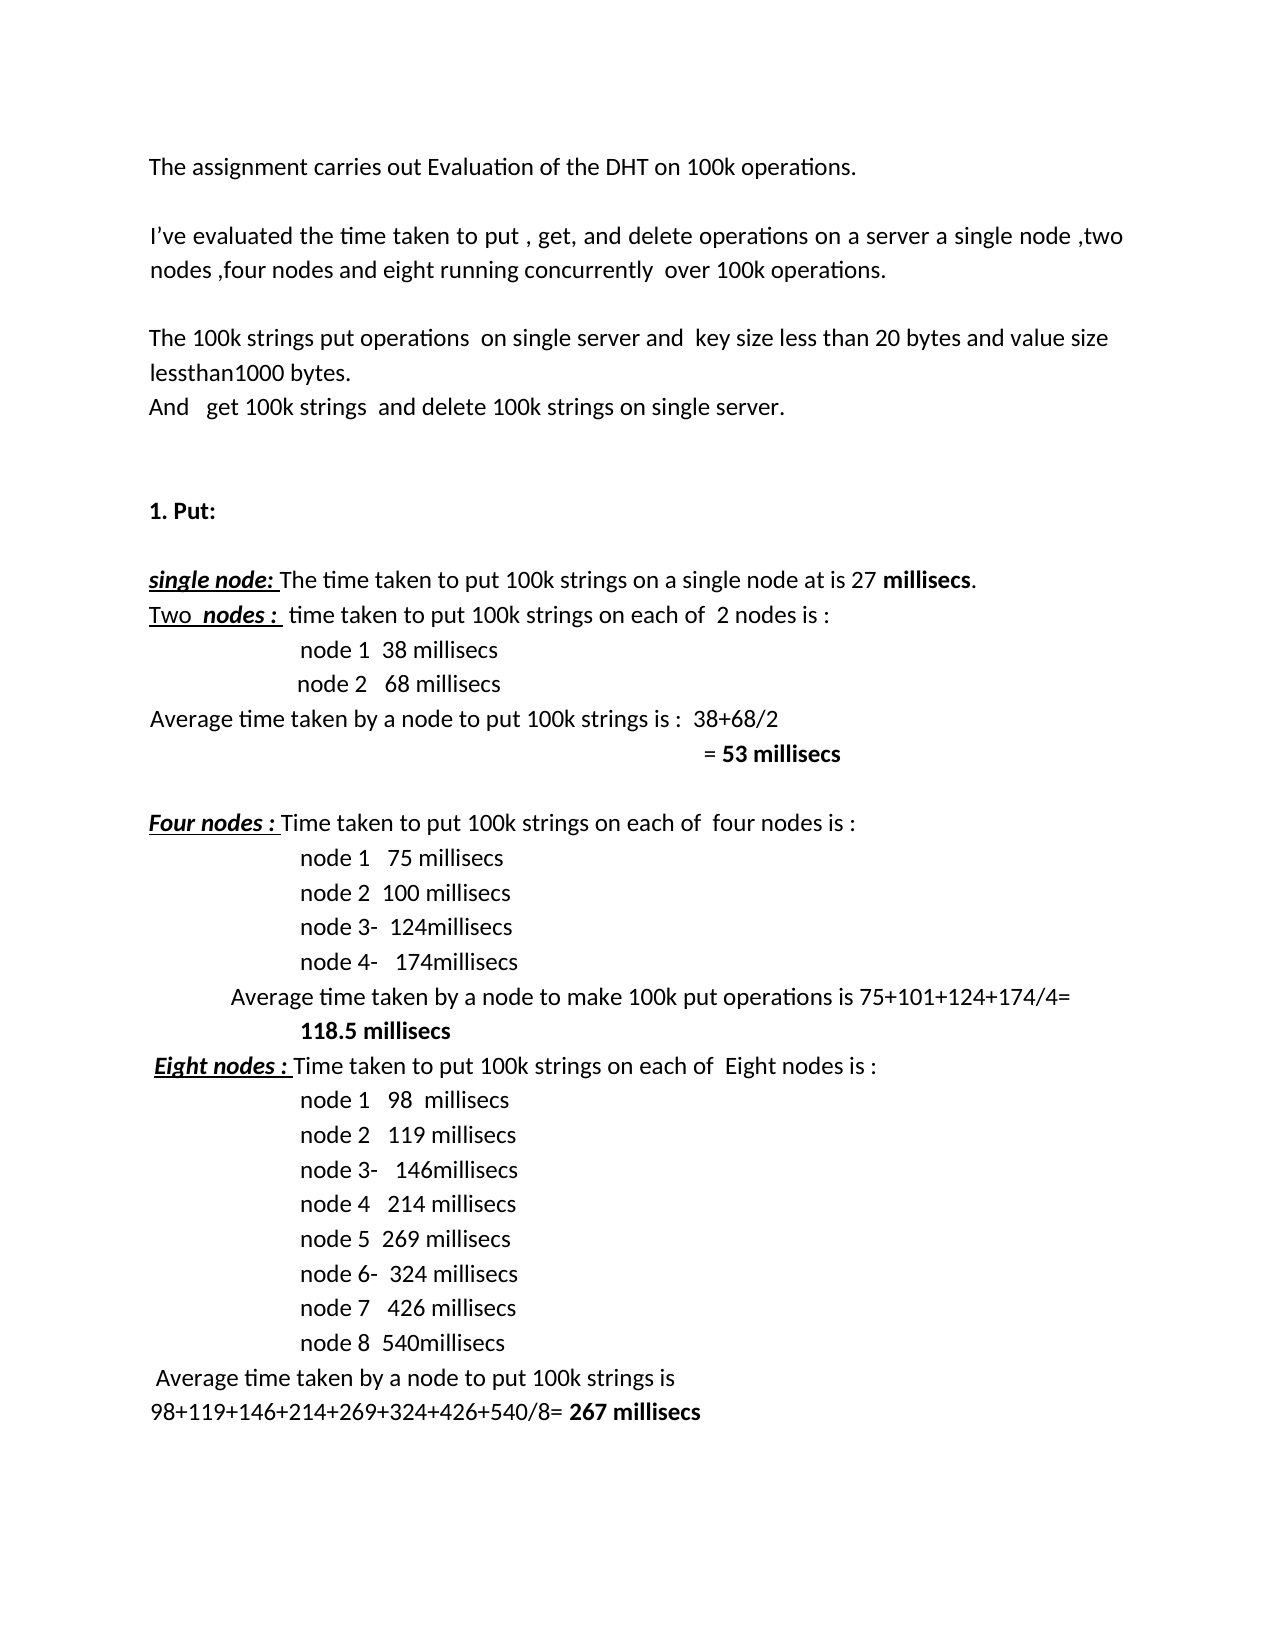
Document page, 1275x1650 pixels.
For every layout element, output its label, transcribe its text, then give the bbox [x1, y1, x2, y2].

text node 2 ­ 68 millisecs [150, 668, 590, 699]
text =​ 53 millisecs [150, 738, 1146, 768]
text node 2 ­ 100 millisecs [300, 877, 590, 907]
text I’ve evaluated the time taken to put , get, and delete operations on a server a single node ,two nodes ,four nodes and eight running concurrently over 100k operations. [150, 220, 1125, 284]
text node 3- 124millisecs [300, 912, 590, 942]
text node 3- 146millisecs [300, 1154, 590, 1184]
text The assignment carries out Evaluation of the DHT on 100k operations. [148, 151, 1146, 181]
text node 4- 174millisecs [300, 946, 590, 977]
text Average time taken by a node to put 100k strings is : 38+68/2 [150, 703, 1146, 734]
text Two nodes : ​ time taken to put 100k strings on each of 2 nodes is : [148, 599, 1146, 630]
text 1. Put: [148, 495, 1146, 525]
text node 7 ­ 426 millisecs [300, 1293, 590, 1323]
text Four nodes : ​Time taken to put 100k strings on each of four nodes is : [148, 807, 1146, 838]
text node 2 ­ 119 millisecs [300, 1119, 590, 1150]
text single node: ​The time taken to put 100k strings on a single node at is 27 millisecs​. [148, 564, 1146, 595]
text node 6- 324 millisecs [300, 1258, 590, 1288]
text node 1 ­ 98 millisecs [300, 1084, 590, 1115]
text node 1 ­ 75 millisecs [300, 842, 590, 873]
text And get 100k strings and delete 100k strings on single server. [148, 391, 1146, 422]
text node 5 ­ 269 millisecs [300, 1223, 590, 1254]
text node 4 ­ 214 millisecs [300, 1188, 590, 1219]
text The 100k strings put operations on single server and key size less than 20 bytes and value size lessthan1000 bytes. [148, 323, 1146, 387]
text Average time taken by a node to put 100k strings is 98+119+146+214+269+324+426+540/8= 267 millisecs [150, 1362, 1083, 1427]
text Eight nodes : ​Time taken to put 100k strings on each of Eight nodes is : [148, 1050, 1146, 1080]
text node 1 ­ 38 millisecs [300, 634, 590, 664]
text node 8 ­ 540millisecs [300, 1327, 590, 1358]
text Average time taken by a node to make 100k put operations is 75+101+124+174/4= 118.5 millisecs [225, 981, 1083, 1046]
